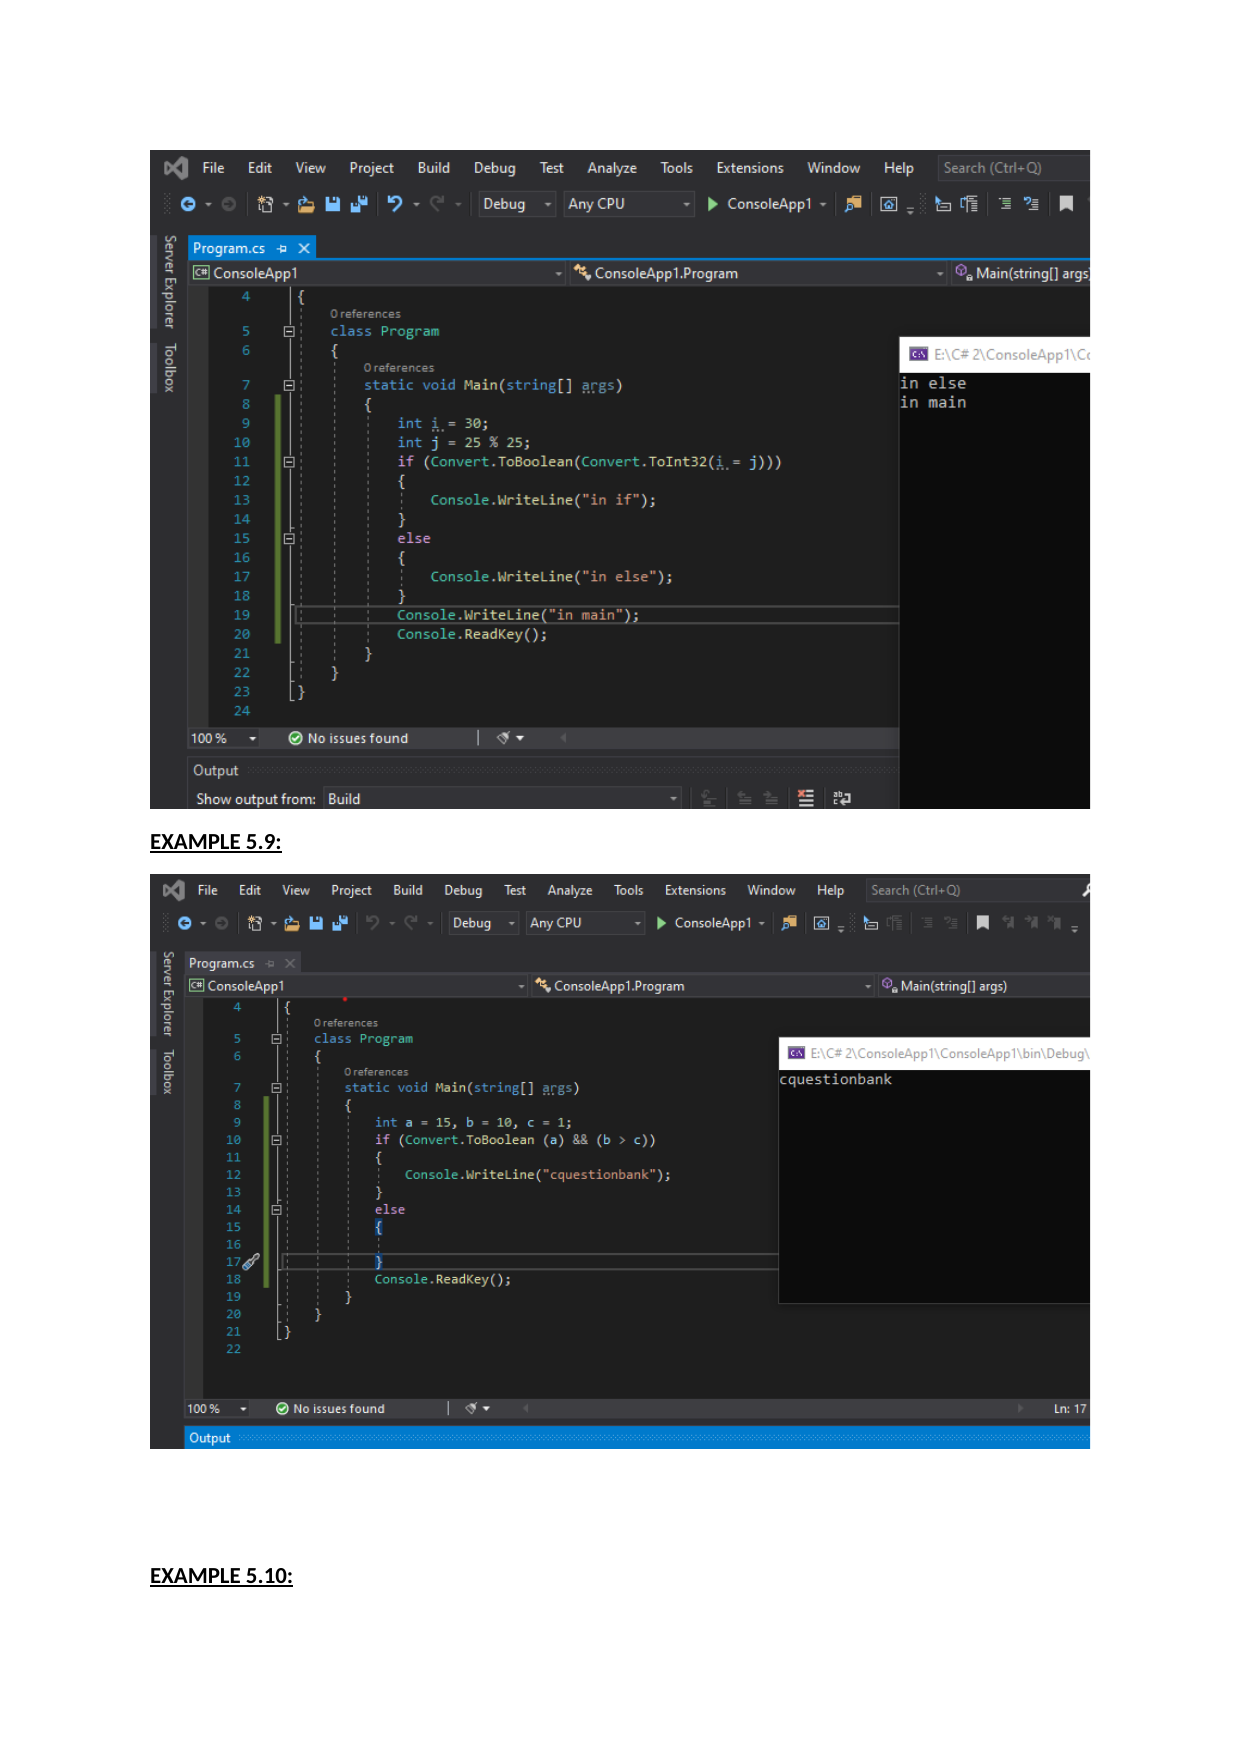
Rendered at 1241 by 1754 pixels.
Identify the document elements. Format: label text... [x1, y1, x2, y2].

text EXAMPLE 5.9: [150, 827, 1090, 855]
picture [150, 150, 1091, 809]
picture [150, 874, 1091, 1449]
text EXAMPLE 5.10: [150, 1561, 1090, 1589]
